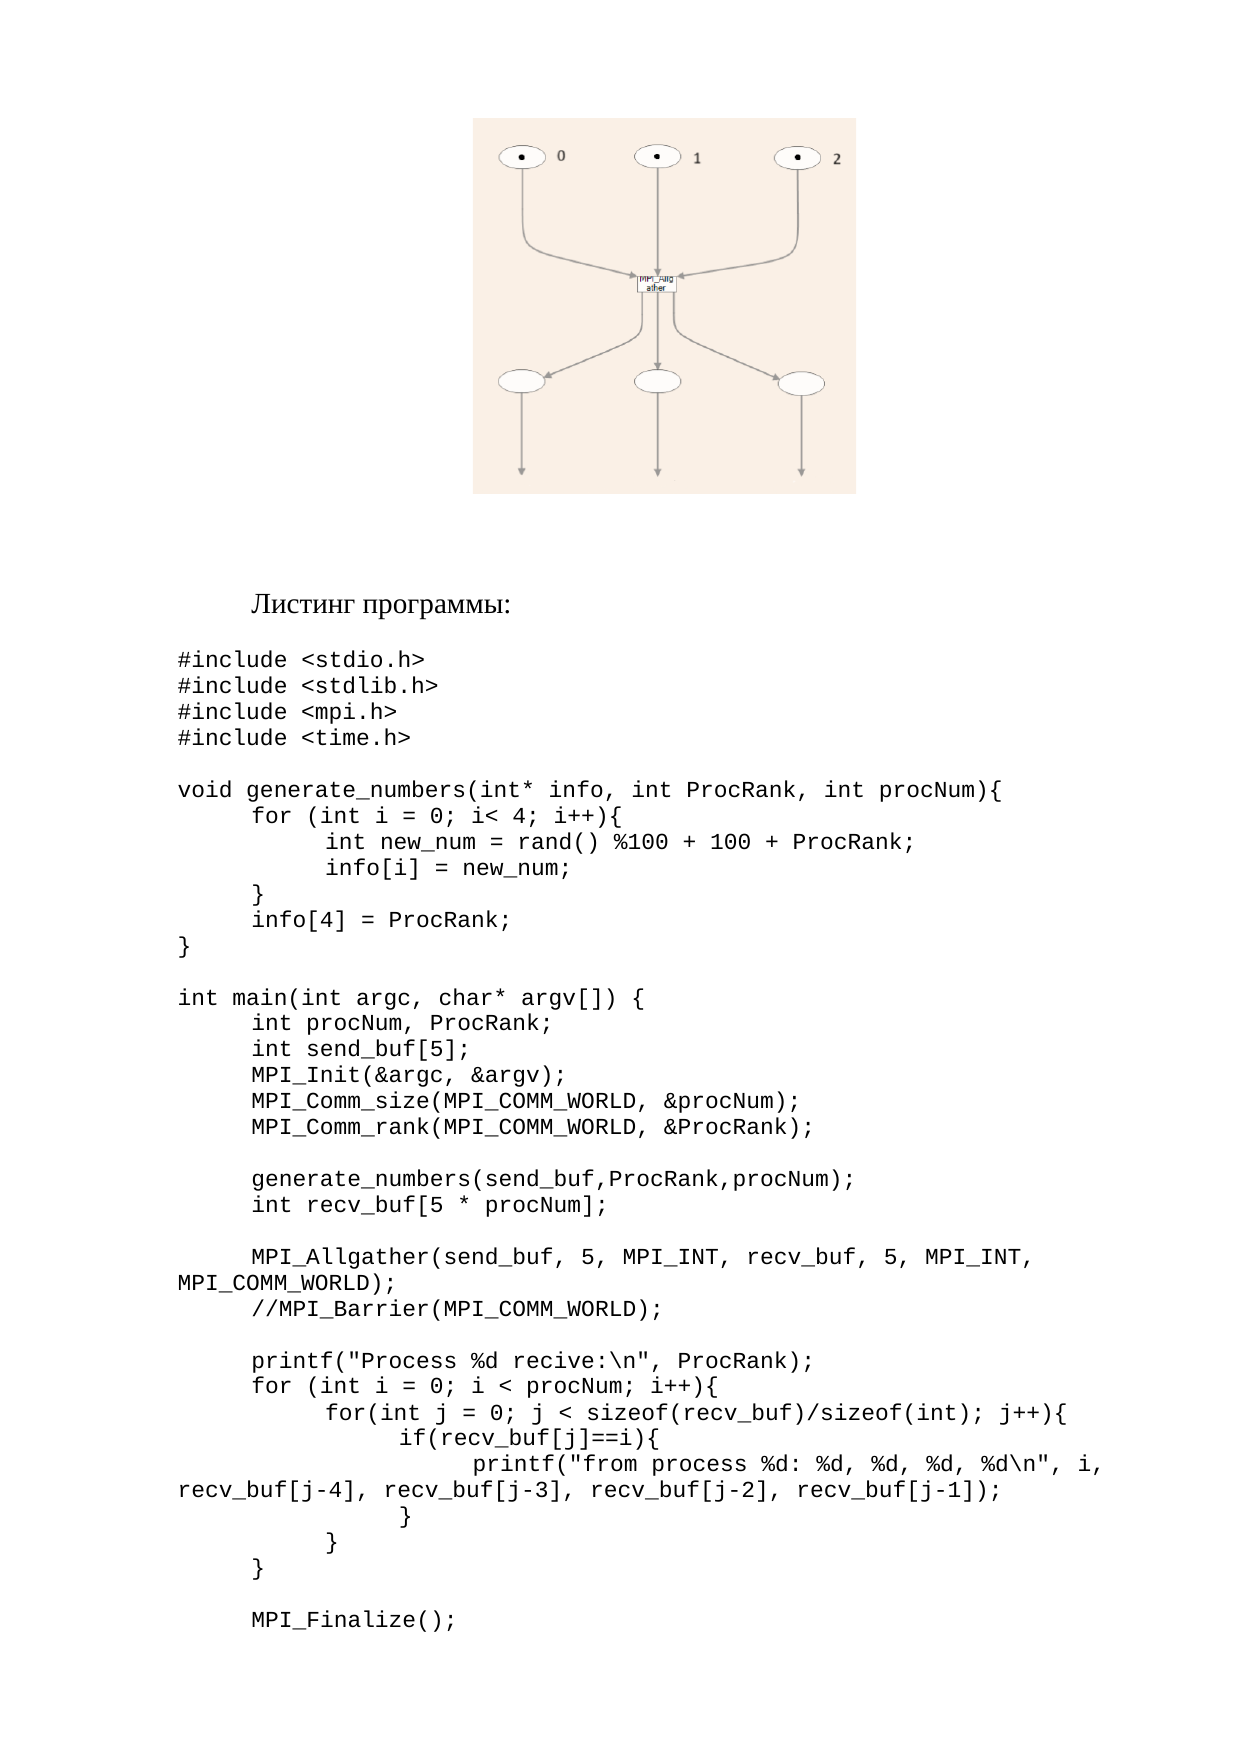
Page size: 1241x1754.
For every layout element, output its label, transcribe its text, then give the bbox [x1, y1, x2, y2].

text MPI_Allgather(send_buf, 5, MPI_INT, recv_buf, 5, MPI_INT, MPI_COMM_WORLD); [177, 1245, 1152, 1297]
text int recv_buf[5 * procNum]; [177, 1193, 1152, 1219]
text #include <stdio.h> [177, 649, 1152, 674]
text for (int i = 0; i< 4; i++){ [177, 804, 1152, 830]
text void generate_numbers(int* info, int ProcRank, int procNum){ [177, 778, 1152, 804]
text printf("from process %d: %d, %d, %d, %d\n", i, recv_buf[j-4], recv_buf[j-3], recv_buf[j-2], recv_buf[j-1]); [177, 1453, 1152, 1504]
text int main(int argc, char* argv[]) { [177, 986, 1152, 1012]
text #include <time.h> [177, 726, 1152, 752]
text int send_buf[5]; [177, 1038, 1152, 1064]
text } [177, 934, 1152, 960]
text MPI_Init(&argc, &argv); [177, 1064, 1152, 1089]
text #include <mpi.h> [177, 701, 1152, 726]
text Листинг программы: [177, 586, 1152, 619]
text } [177, 882, 1152, 908]
text MPI_Comm_size(MPI_COMM_WORLD, &procNum); [177, 1089, 1152, 1116]
text //MPI_Barrier(MPI_COMM_WORLD); [177, 1297, 1152, 1323]
text int new_num = rand() %100 + 100 + ProcRank; [177, 830, 1152, 856]
picture [472, 118, 857, 494]
text #include <stdlib.h> [177, 674, 1152, 701]
text MPI_Finalize(); [177, 1608, 1152, 1634]
text } [177, 1504, 1152, 1531]
text if(recv_buf[j]==i){ [177, 1427, 1152, 1453]
text MPI_Comm_rank(MPI_COMM_WORLD, &ProcRank); [177, 1116, 1152, 1141]
text } [177, 1531, 1152, 1556]
text info[i] = new_num; [177, 856, 1152, 882]
text int procNum, ProcRank; [177, 1012, 1152, 1038]
text } [177, 1556, 1152, 1582]
text generate_numbers(send_buf,ProcRank,procNum); [177, 1167, 1152, 1193]
text for(int j = 0; j < sizeof(recv_buf)/sizeof(int); j++){ [177, 1401, 1152, 1427]
text info[4] = ProcRank; [177, 908, 1152, 934]
text for (int i = 0; i < procNum; i++){ [177, 1375, 1152, 1401]
text printf("Process %d recive:\n", ProcRank); [177, 1349, 1152, 1375]
